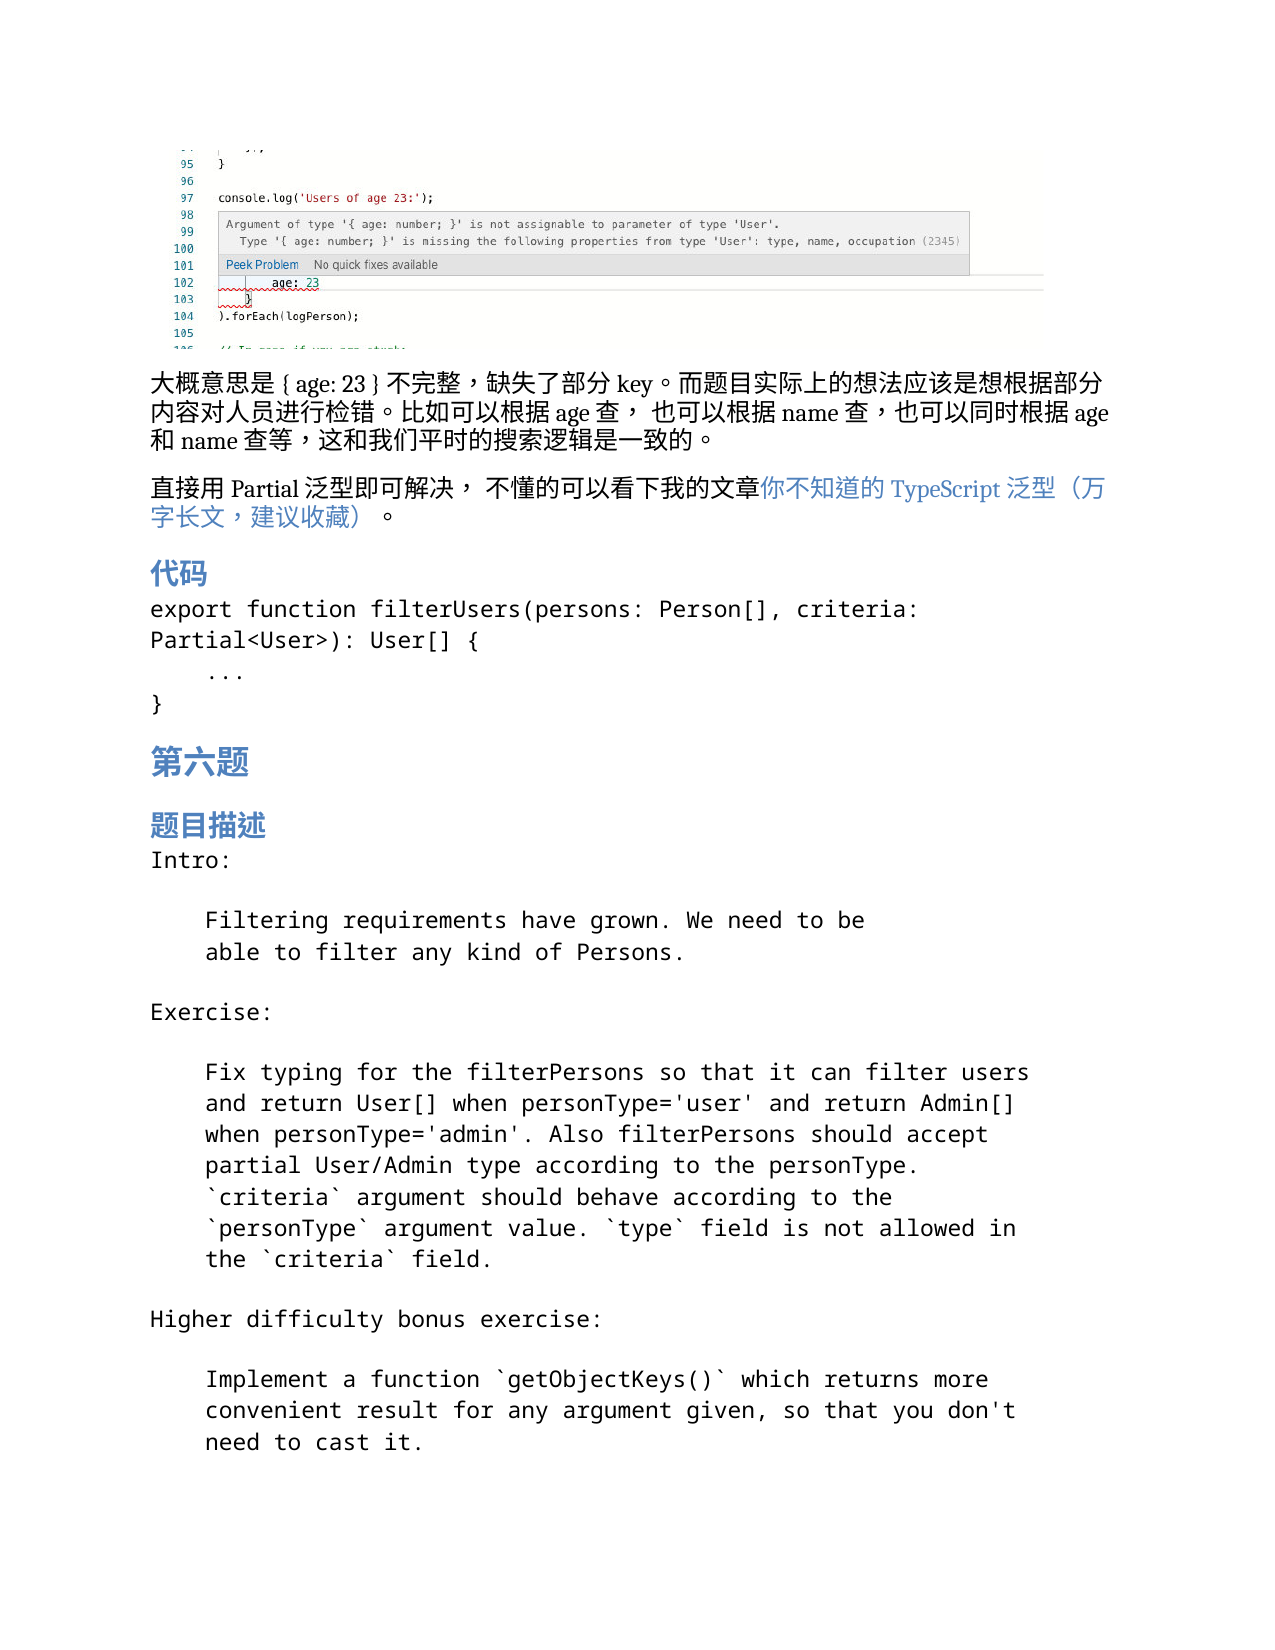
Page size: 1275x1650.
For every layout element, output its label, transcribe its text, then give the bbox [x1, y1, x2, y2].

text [150, 844, 1125, 1486]
text 大概意思是 { age: 23 } 不完整，缺失了部分 key。而题目实际上的想法应该是想根据部分内容对人员进行检错。比如可以根据 age 查， 也可以根据 name 查，也可以同时根据 age 和 name 查等，这和我们平时的搜索逻辑是一致的。 [150, 370, 1125, 456]
subtitle 第六题 [150, 738, 1125, 784]
subtitle 题目描述 [150, 805, 1125, 844]
picture [168, 150, 1044, 349]
text export function filterUsers(persons: Person[], criteria: Partial<User>): User[] { ... } [150, 593, 1125, 718]
text 直接用 Partial 泛型即可解决， 不懂的可以看下我的文章你不知道的 TypeScript 泛型（万字长文，建议收藏）。 [150, 475, 1125, 532]
subtitle 代码 [150, 553, 1125, 593]
